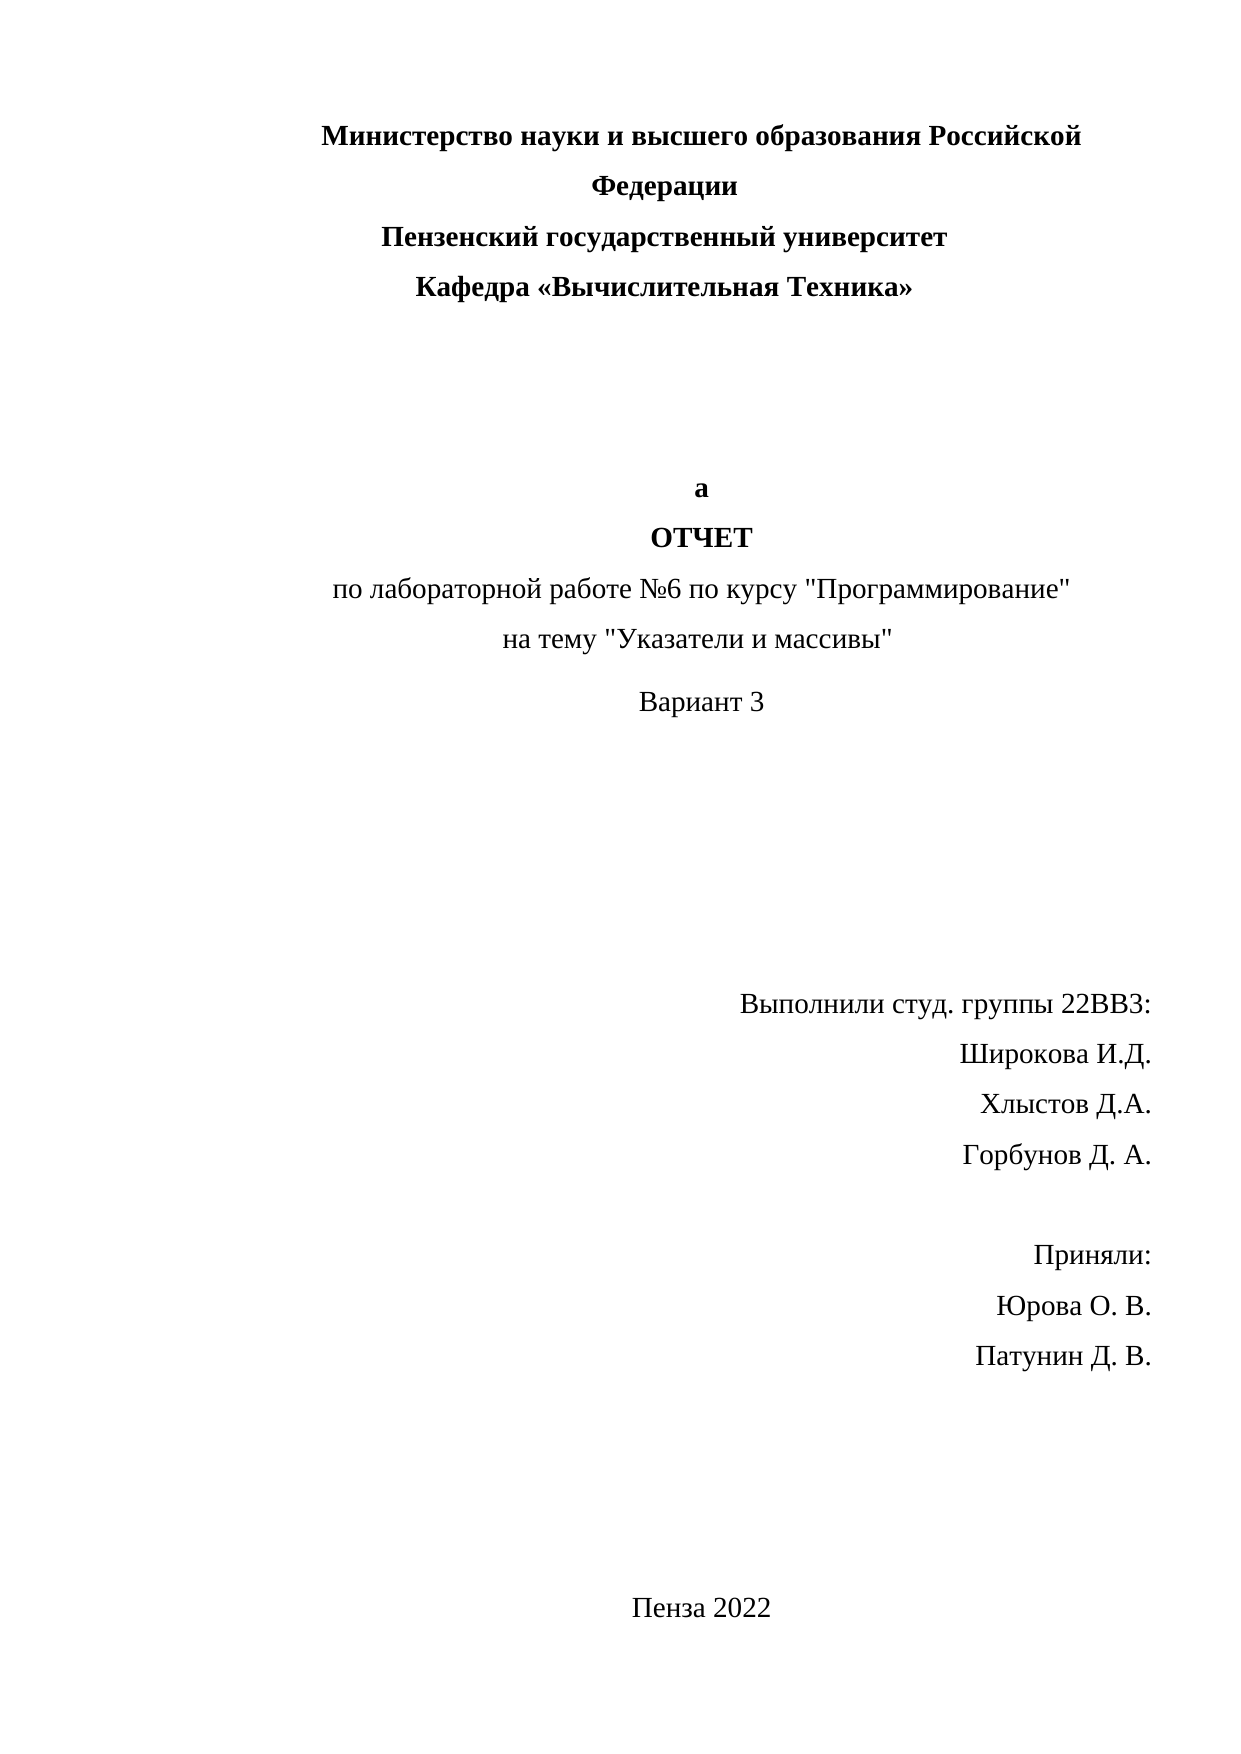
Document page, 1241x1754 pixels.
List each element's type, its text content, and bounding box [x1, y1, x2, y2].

text по лабораторной работе №6 по курсу "Программирование" на тему "Указатели и массивы" [177, 571, 1152, 655]
text Горбунов Д. А. [177, 1137, 1152, 1170]
text Патунин Д. В. [177, 1338, 1152, 1372]
text Юрова О. В. [177, 1288, 1152, 1321]
text Пенза 2022 [177, 1590, 1152, 1623]
text Хлыстов Д.А. [177, 1087, 1152, 1120]
text a [177, 470, 1152, 504]
text Широкова И.Д. [177, 1036, 1152, 1070]
text ОТЧЕТ [177, 521, 1152, 554]
text Выполнили студ. группы 22ВВ3: [251, 986, 1152, 1019]
text Приняли: [177, 1237, 1152, 1271]
text Вариант 3 [177, 684, 1152, 718]
text Министерство науки и высшего образования Российской Федерации Пензенский государственный университет Кафедра «Вычислительная Техника» [177, 118, 1152, 303]
